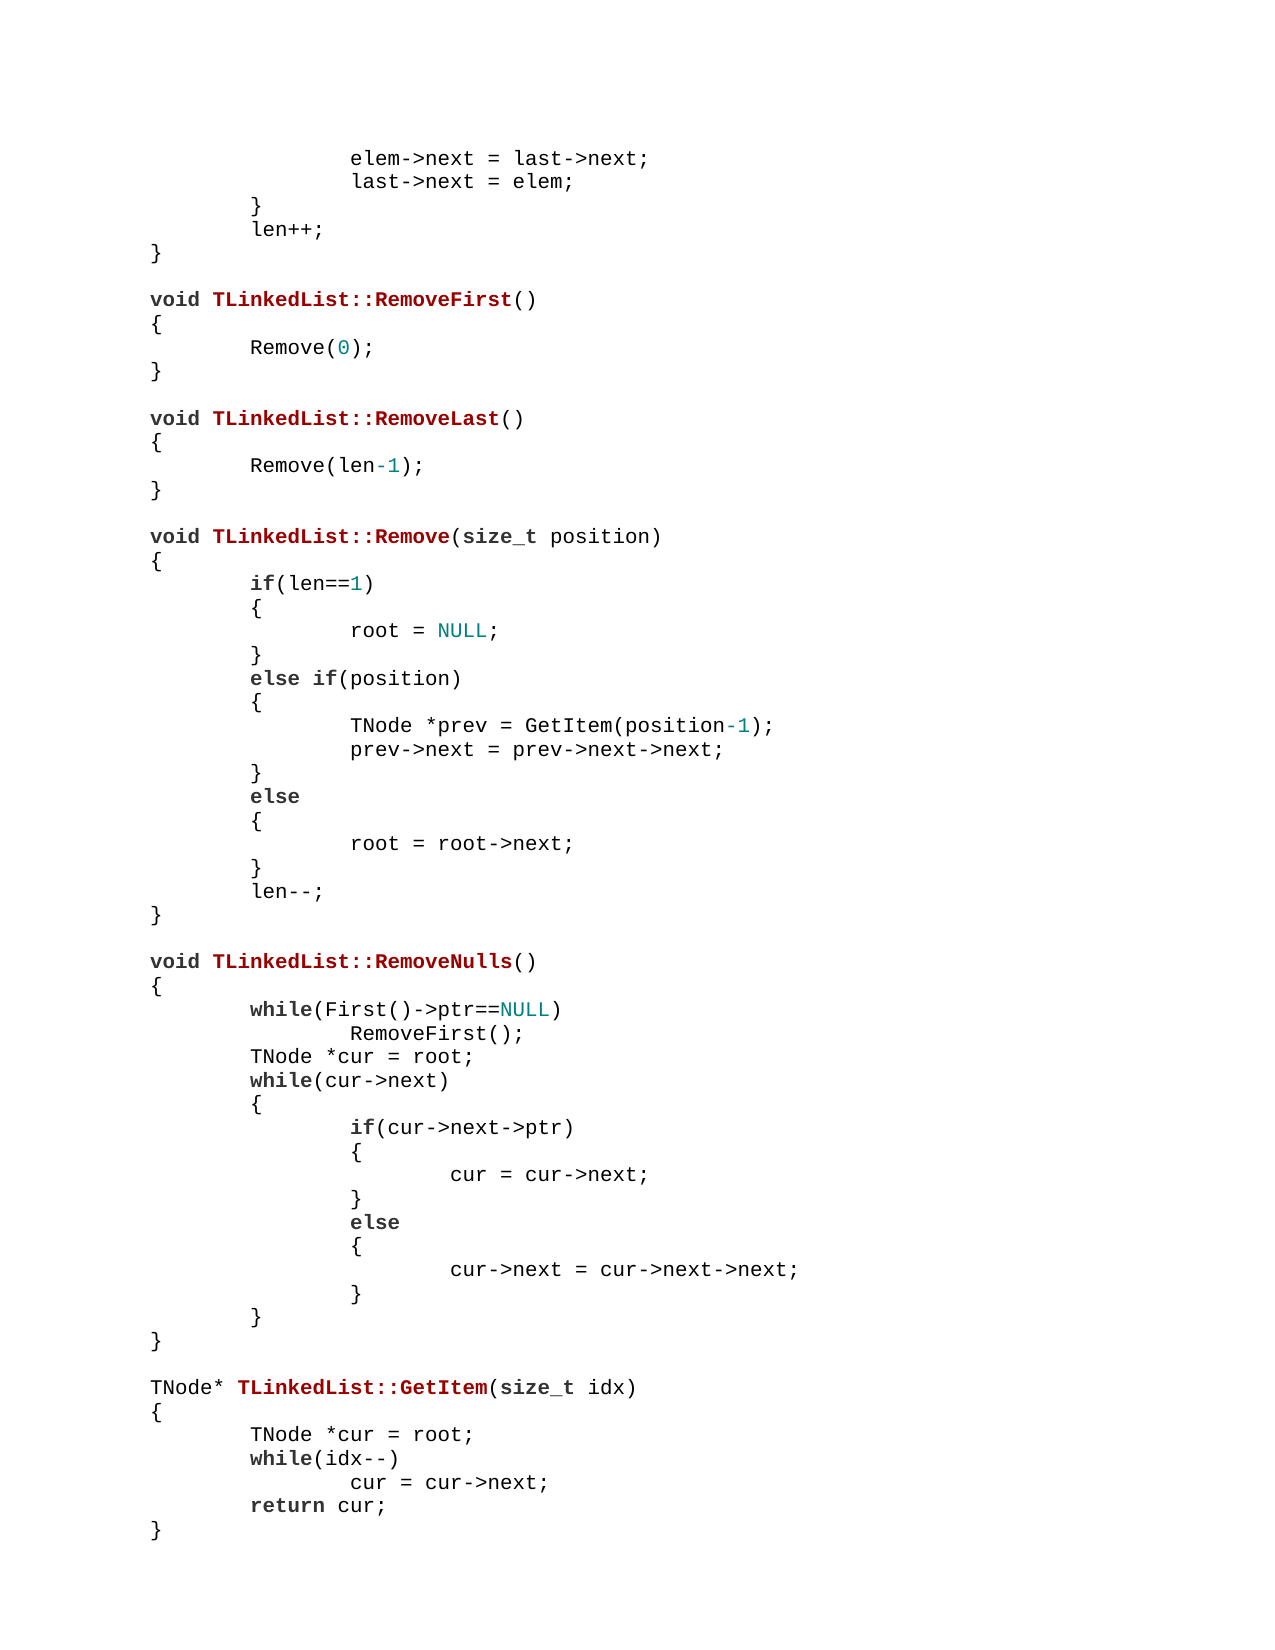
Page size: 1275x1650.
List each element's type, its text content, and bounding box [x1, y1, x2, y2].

text } [150, 1188, 1125, 1212]
text cur = cur->next; [150, 1472, 1125, 1495]
text while(idx--) [150, 1448, 1125, 1472]
text return cur; [150, 1495, 1125, 1519]
text last->next = elem; [150, 171, 1125, 195]
text void TLinkedList::Remove(size_t position) [150, 526, 1125, 549]
text root = root->next; [150, 833, 1125, 857]
text } [150, 762, 1125, 786]
text } [150, 1283, 1125, 1306]
text cur->next = cur->next->next; [150, 1259, 1125, 1283]
text RemoveFirst(); [150, 1022, 1125, 1046]
text while(cur->next) [150, 1070, 1125, 1093]
text Remove(len-1); [150, 455, 1125, 479]
text if(len==1) [150, 573, 1125, 597]
text { [150, 597, 1125, 621]
text { [150, 975, 1125, 999]
text prev->next = prev->next->next; [150, 739, 1125, 762]
text } [150, 644, 1125, 668]
text TNode *prev = GetItem(position-1); [150, 715, 1125, 739]
text { [150, 313, 1125, 337]
text void TLinkedList::RemoveLast() [150, 408, 1125, 431]
text { [150, 691, 1125, 715]
text else if(position) [150, 668, 1125, 691]
text len++; [150, 218, 1125, 242]
text root = NULL; [150, 621, 1125, 644]
text { [150, 810, 1125, 833]
text { [150, 1093, 1125, 1117]
text TNode *cur = root; [150, 1046, 1125, 1070]
text Remove(0); [150, 337, 1125, 360]
text } [150, 1306, 1125, 1330]
text { [150, 431, 1125, 455]
text { [150, 1141, 1125, 1164]
text void TLinkedList::RemoveNulls() [150, 952, 1125, 975]
text } [150, 360, 1125, 384]
text } [150, 479, 1125, 502]
text else [150, 786, 1125, 810]
text { [150, 1235, 1125, 1259]
text elem->next = last->next; [150, 148, 1125, 171]
text TNode* TLinkedList::GetItem(size_t idx) [150, 1377, 1125, 1401]
text if(cur->next->ptr) [150, 1117, 1125, 1141]
text } [150, 1519, 1125, 1543]
text } [150, 195, 1125, 218]
text cur = cur->next; [150, 1164, 1125, 1188]
text } [150, 1330, 1125, 1353]
text TNode *cur = root; [150, 1424, 1125, 1448]
text } [150, 857, 1125, 881]
text { [150, 549, 1125, 573]
text } [150, 904, 1125, 928]
text void TLinkedList::RemoveFirst() [150, 289, 1125, 313]
text } [150, 242, 1125, 266]
text while(First()->ptr==NULL) [150, 999, 1125, 1022]
text len--; [150, 881, 1125, 904]
text { [150, 1401, 1125, 1424]
text else [150, 1212, 1125, 1235]
